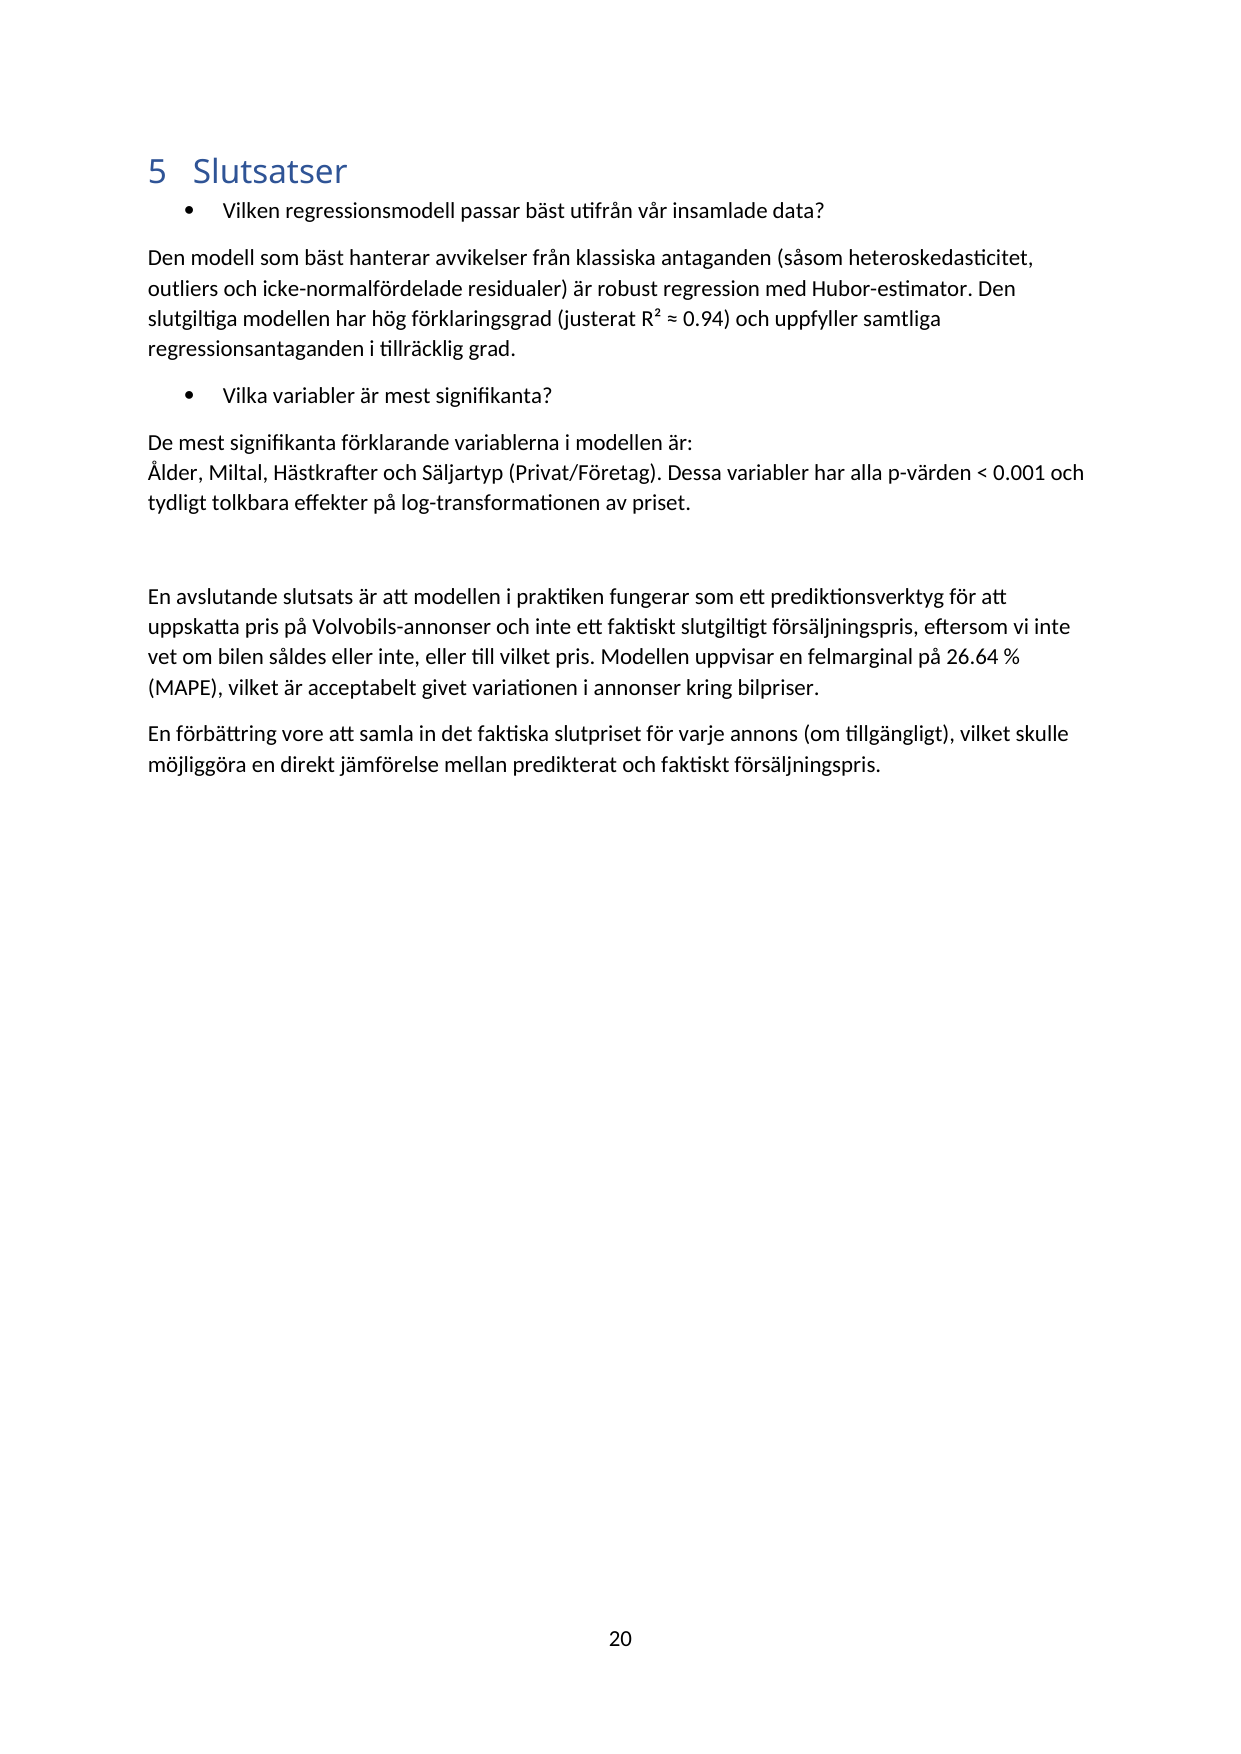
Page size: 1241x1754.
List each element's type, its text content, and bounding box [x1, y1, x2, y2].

list Vilka variabler är mest signifikanta? [185, 381, 1093, 409]
text Den modell som bäst hanterar avvikelser från klassiska antaganden (såsom heteroskedasticitet, outliers och icke-normalfördelade residualer) är robust regression med Hubor-estimator. Den slutgiltiga modellen har hög förklaringsgrad (justerat R² ≈ 0.94) och uppfyller samtliga regressionsantaganden i tillräcklig grad. [148, 243, 1093, 362]
text En avslutande slutsats är att modellen i praktiken fungerar som ett prediktionsverktyg för att uppskatta pris på Volvobils-annonser och inte ett faktiskt slutgiltigt försäljningspris, eftersom vi inte vet om bilen såldes eller inte, eller till vilket pris. Modellen uppvisar en felmarginal på 26.64 % (MAPE), vilket är acceptabelt givet variationen i annonser kring bilpriser. [148, 582, 1093, 701]
text En förbättring vore att samla in det faktiska slutpriset för varje annons (om tillgängligt), vilket skulle möjliggöra en direkt jämförelse mellan predikterat och faktiskt försäljningspris. [148, 719, 1093, 778]
text De mest signifikanta förklarande variablerna i modellen är: Ålder, Miltal, Hästkrafter och Säljartyp (Privat/Företag). Dessa variabler har alla p-värden < 0.001 och tydligt tolkbara effekter på log-transformationen av priset. [148, 428, 1093, 516]
subtitle Slutsatser [148, 148, 1093, 193]
list Vilken regressionsmodell passar bäst utifrån vår insamlade data? [185, 197, 1093, 224]
